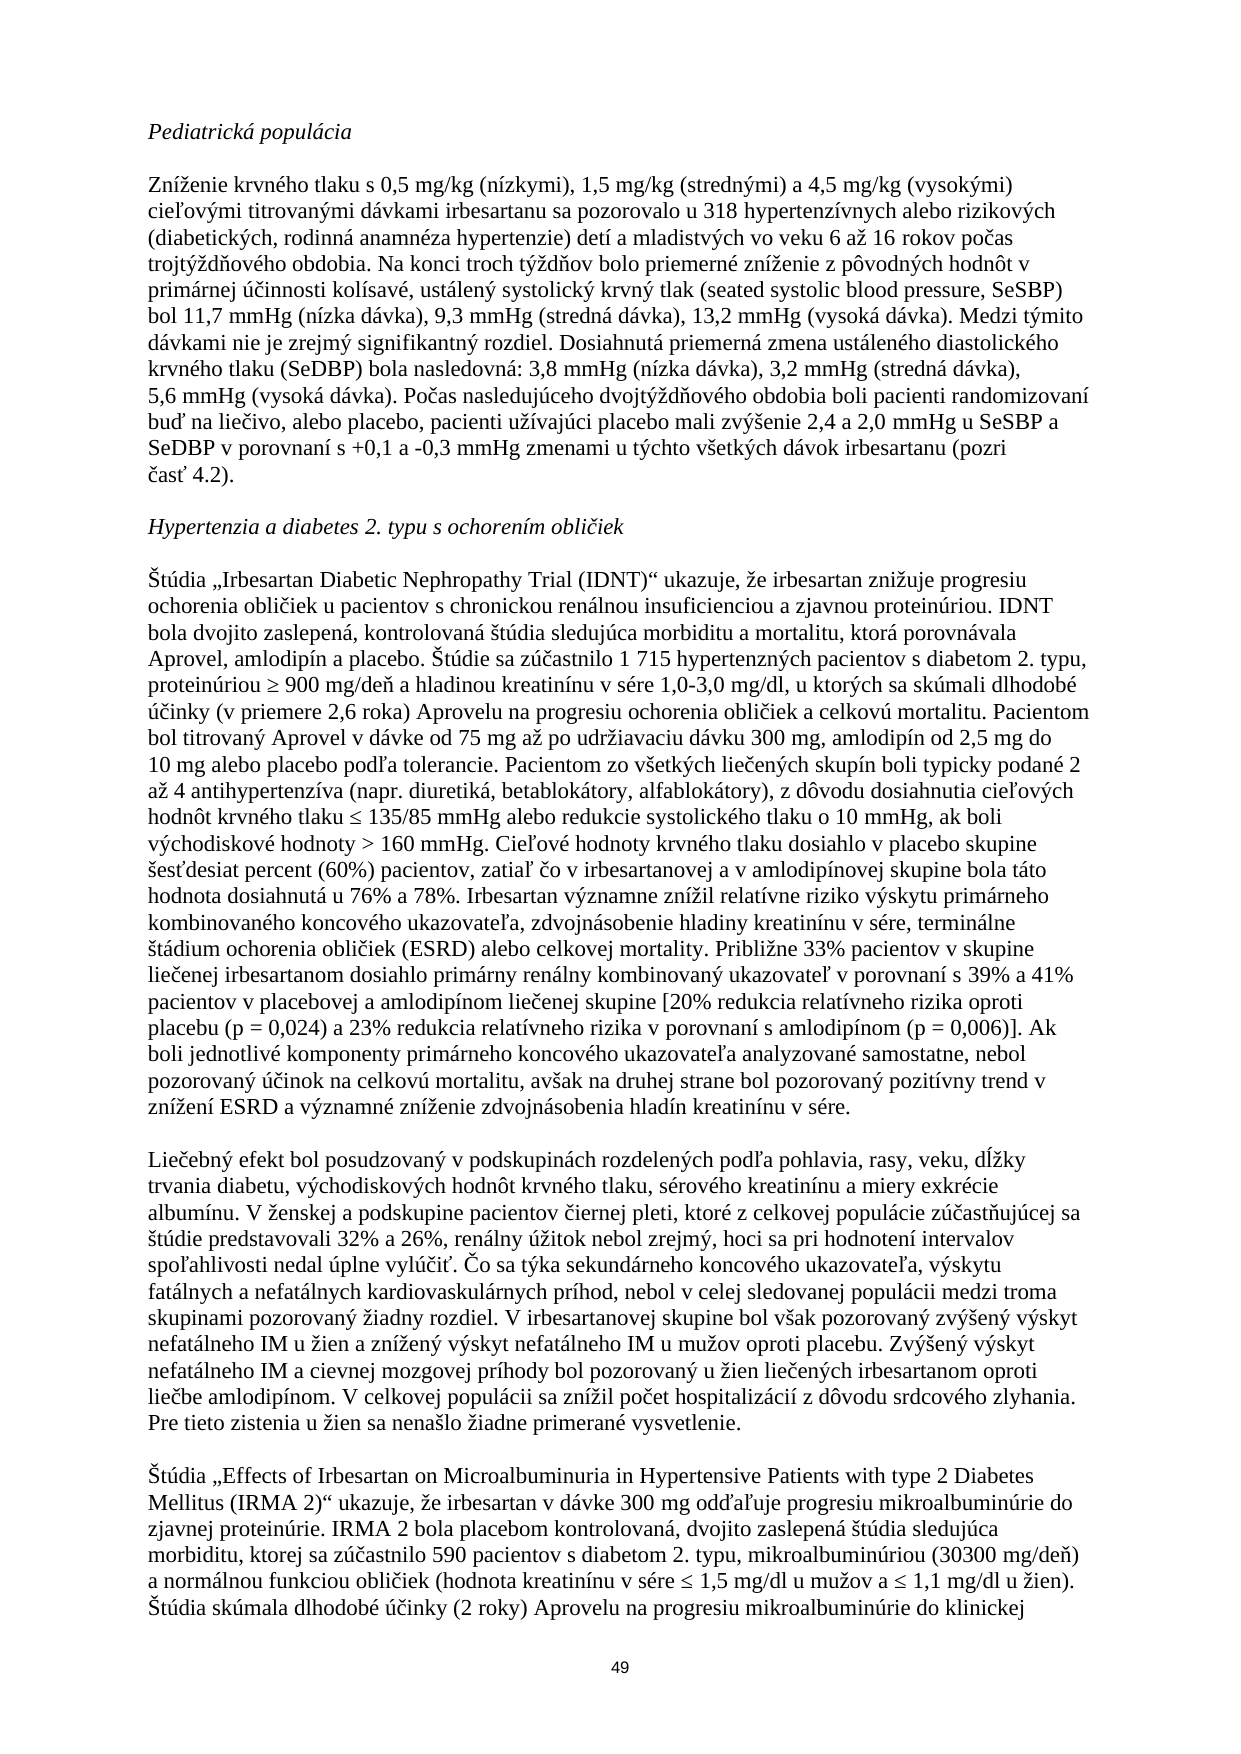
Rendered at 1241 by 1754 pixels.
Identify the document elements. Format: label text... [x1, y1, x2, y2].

text Liečebný efekt bol posudzovaný v podskupinách rozdelených podľa pohlavia, rasy, veku, dĺžky trvania diabetu, východiskových hodnôt krvného tlaku, sérového kreatinínu a miery exkrécie albumínu. V ženskej a podskupine pacientov čiernej pleti, ktoré z celkovej populácie zúčastňujúcej sa štúdie predstavovali 32% a 26%, renálny úžitok nebol zrejmý, hoci sa pri hodnotení intervalov spoľahlivosti nedal úplne vylúčiť. Čo sa týka sekundárneho koncového ukazovateľa, výskytu fatálnych a nefatálnych kardiovaskulárnych príhod, nebol v celej sledovanej populácii medzi troma skupinami pozorovaný žiadny rozdiel. V irbesartanovej skupine bol však pozorovaný zvýšený výskyt nefatálneho IM u žien a znížený výskyt nefatálneho IM u mužov oproti placebu. Zvýšený výskyt nefatálneho IM a cievnej mozgovej príhody bol pozorovaný u žien liečených irbesartanom oproti liečbe amlodipínom. V celkovej populácii sa znížil počet hospitalizácií z dôvodu srdcového zlyhania. Pre tieto zistenia u žien sa nenašlo žiadne primerané vysvetlenie. [148, 1146, 1093, 1436]
text Hypertenzia a diabetes 2. typu s ochorením obličiek [148, 513, 1093, 540]
text Štúdia „Irbesartan Diabetic Nephropathy Trial (IDNT)“ ukazuje, že irbesartan znižuje progresiu ochorenia obličiek u pacientov s chronickou renálnou insuficienciou a zjavnou proteinúriou. IDNT bola dvojito zaslepená, kontrolovaná štúdia sledujúca morbiditu a mortalitu, ktorá porovnávala Aprovel, amlodipín a placebo. Štúdie sa zúčastnilo 1 715 hypertenzných pacientov s diabetom 2. typu, proteinúriou ≥ 900 mg/deň a hladinou kreatinínu v sére 1,0-3,0 mg/dl, u ktorých sa skúmali dlhodobé účinky (v priemere 2,6 roka) Aprovelu na progresiu ochorenia obličiek a celkovú mortalitu. Pacientom bol titrovaný Aprovel v dávke od 75 mg až po udržiavaciu dávku 300 mg, amlodipín od 2,5 mg do 10 mg alebo placebo podľa tolerancie. Pacientom zo všetkých liečených skupín boli typicky podané 2 až 4 antihypertenzíva (napr. diuretiká, betablokátory, alfablokátory), z dôvodu dosiahnutia cieľových hodnôt krvného tlaku ≤ 135/85 mmHg alebo redukcie systolického tlaku o 10 mmHg, ak boli východiskové hodnoty > 160 mmHg. Cieľové hodnoty krvného tlaku dosiahlo v placebo skupine šesťdesiat percent (60%) pacientov, zatiaľ čo v irbesartanovej a v amlodipínovej skupine bola táto hodnota dosiahnutá u 76% a 78%. Irbesartan významne znížil relatívne riziko výskytu primárneho kombinovaného koncového ukazovateľa, zdvojnásobenie hladiny kreatinínu v sére, terminálne štádium ochorenia obličiek (ESRD) alebo celkovej mortality. Približne 33% pacientov v skupine liečenej irbesartanom dosiahlo primárny renálny kombinovaný ukazovateľ v porovnaní s 39% a 41% pacientov v placebovej a amlodipínom liečenej skupine [20% redukcia relatívneho rizika oproti placebu (p = 0,024) a 23% redukcia relatívneho rizika v porovnaní s amlodipínom (p = 0,006)]. Ak boli jednotlivé komponenty primárneho koncového ukazovateľa analyzované samostatne, nebol pozorovaný účinok na celkovú mortalitu, avšak na druhej strane bol pozorovaný pozitívny trend v znížení ESRD a významné zníženie zdvojnásobenia hladín kreatinínu v sére. [148, 566, 1093, 1119]
text Pediatrická populácia [148, 118, 1093, 144]
text Zníženie krvného tlaku s 0,5 mg/kg (nízkymi), 1,5 mg/kg (strednými) a 4,5 mg/kg (vysokými) cieľovými titrovanými dávkami irbesartanu sa pozorovalo u 318 hypertenzívnych alebo rizikových (diabetických, rodinná anamnéza hypertenzie) detí a mladistvých vo veku 6 až 16 rokov počas trojtýždňového obdobia. Na konci troch týždňov bolo priemerné zníženie z pôvodných hodnôt v primárnej účinnosti kolísavé, ustálený systolický krvný tlak (seated systolic blood pressure, SeSBP) bol 11,7 mmHg (nízka dávka), 9,3 mmHg (stredná dávka), 13,2 mmHg (vysoká dávka). Medzi týmito dávkami nie je zrejmý signifikantný rozdiel. Dosiahnutá priemerná zmena ustáleného diastolického krvného tlaku (SeDBP) bola nasledovná: 3,8 mmHg (nízka dávka), 3,2 mmHg (stredná dávka), 5,6 mmHg (vysoká dávka). Počas nasledujúceho dvojtýždňového obdobia boli pacienti randomizovaní buď na liečivo, alebo placebo, pacienti užívajúci placebo mali zvýšenie 2,4 a 2,0 mmHg u SeSBP a SeDBP v porovnaní s +0,1 a -0,3 mmHg zmenami u týchto všetkých dávok irbesartanu (pozri časť 4.2). [148, 171, 1093, 487]
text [148, 1462, 1093, 1620]
